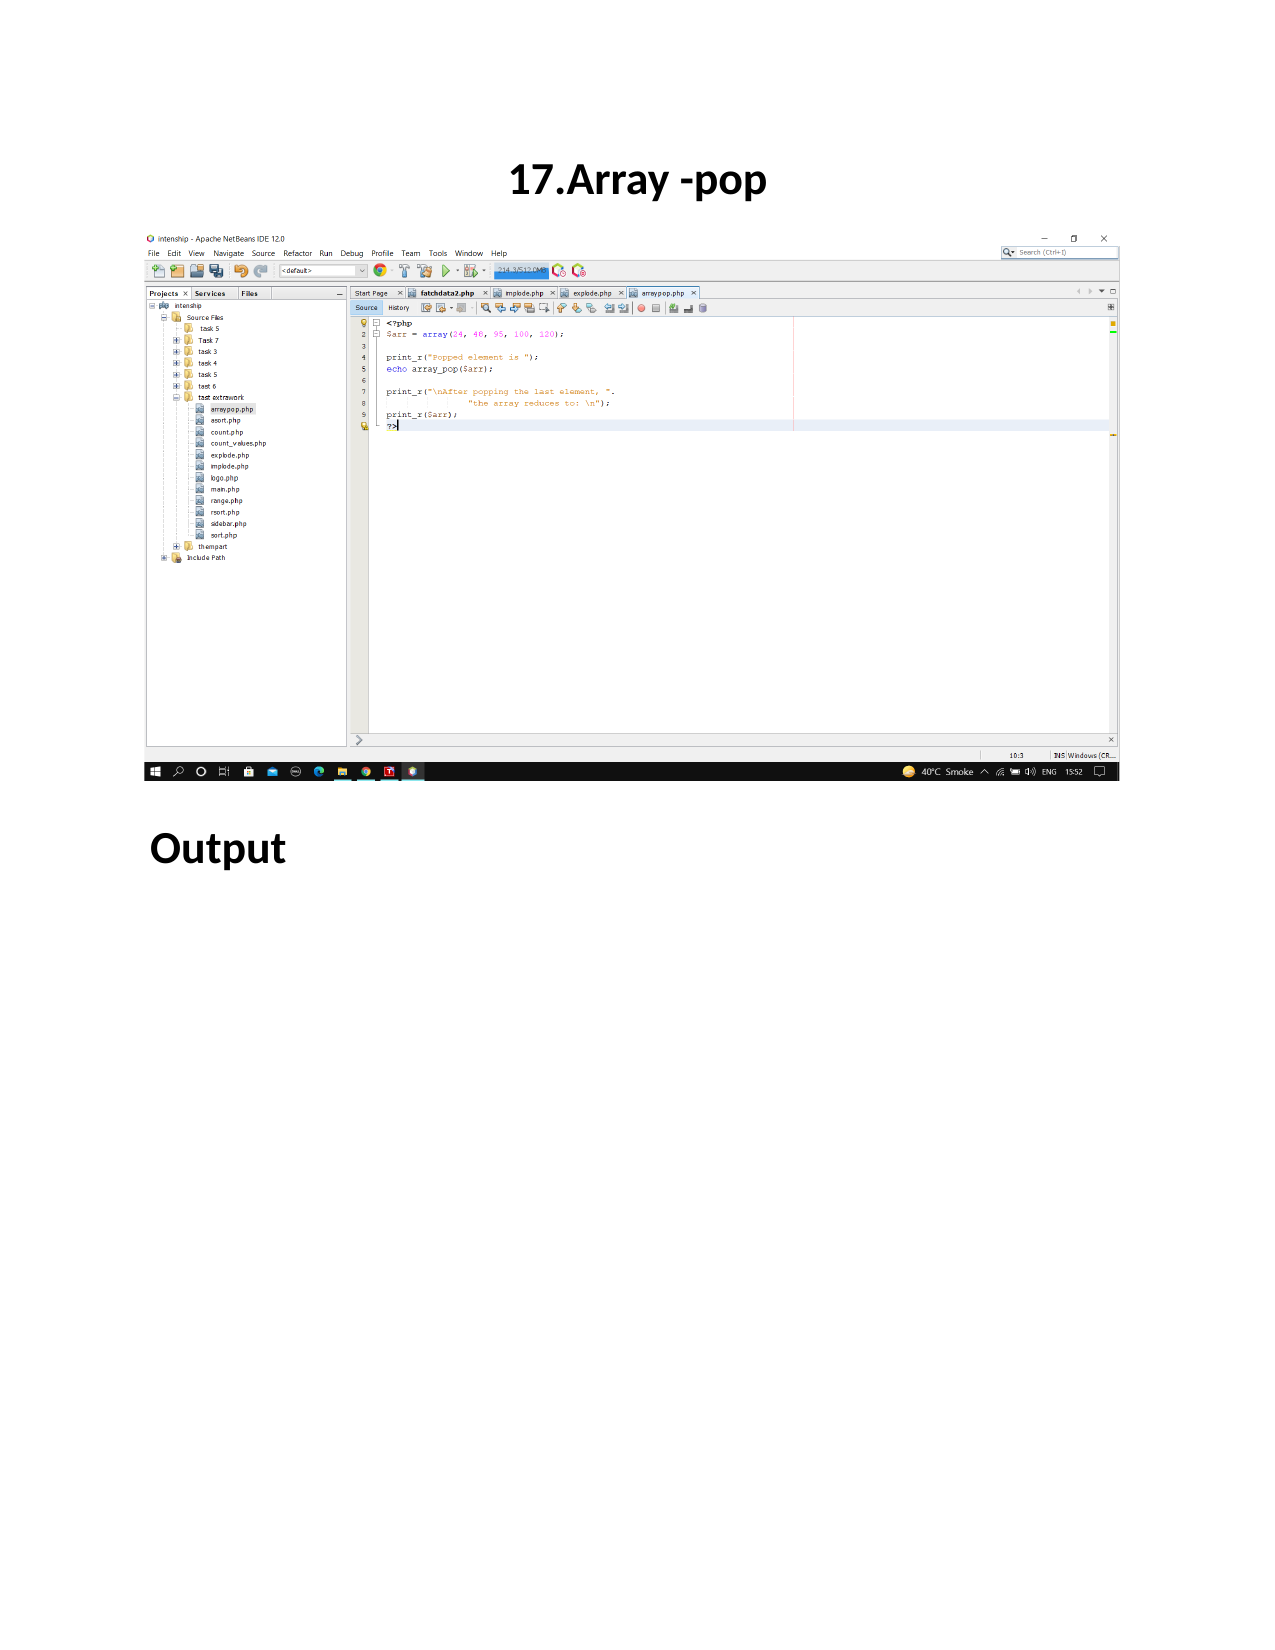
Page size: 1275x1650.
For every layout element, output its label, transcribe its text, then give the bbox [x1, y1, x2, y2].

text 17.Array -pop [150, 150, 1125, 206]
picture [144, 231, 1120, 781]
